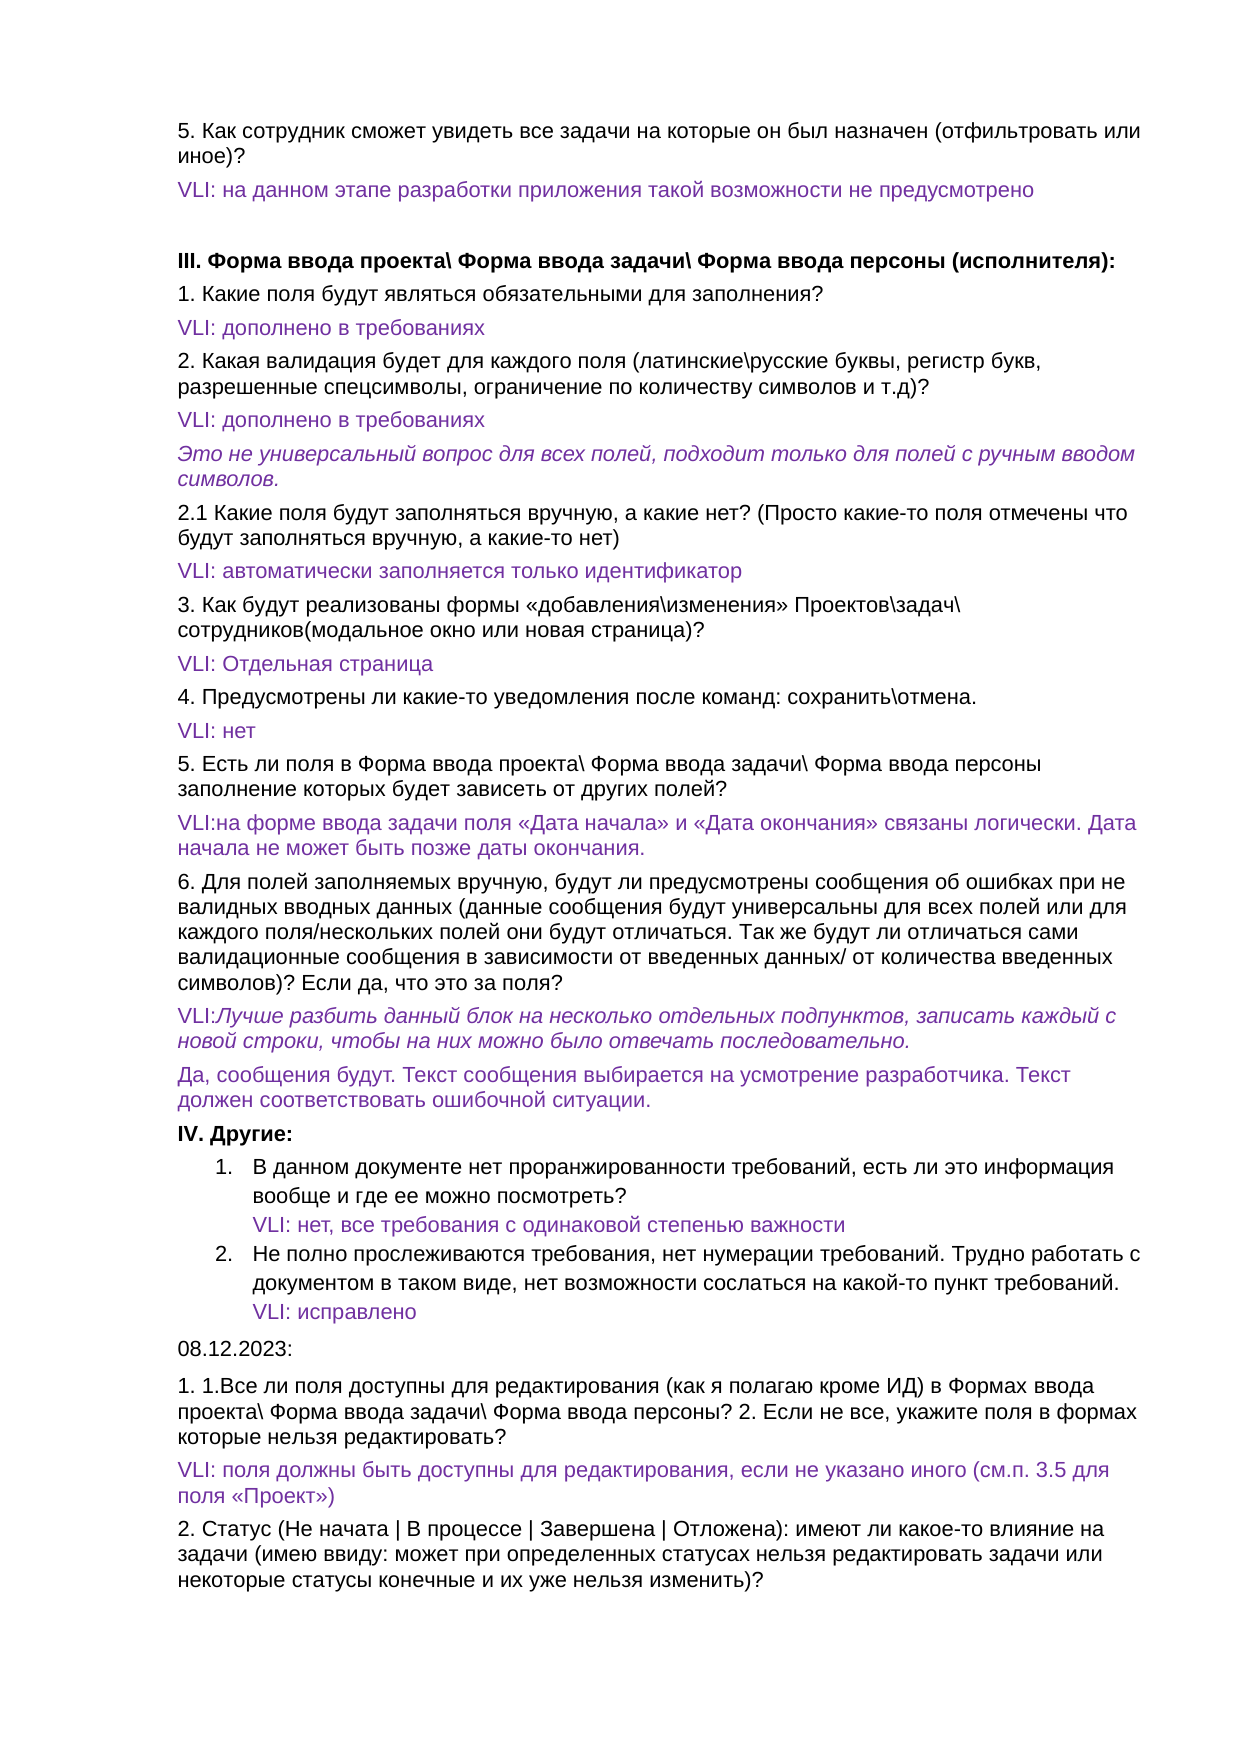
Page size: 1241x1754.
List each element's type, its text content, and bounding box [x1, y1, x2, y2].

text VLI: Отдельная страница [177, 650, 1152, 676]
text 08.12.2023: [177, 1336, 1152, 1361]
text 6. Для полей заполняемых вручную, будут ли предусмотрены сообщения об ошибках при не валидных вводных данных (данные сообщения будут универсальны для всех полей или для каждого поля/нескольких полей они будут отличаться. Так же будут ли отличаться сами валидационные сообщения в зависимости от введенных данных/ от количества введенных символов)? Если да, что это за поля? [177, 868, 1152, 994]
text 1. Какие поля будут являться обязательными для заполнения? [177, 281, 1152, 306]
text Да, сообщения будут. Текст сообщения выбирается на усмотрение разработчика. Текст должен соответствовать ошибочной ситуации. [177, 1062, 1152, 1112]
text III. Форма ввода проекта\ Форма ввода задачи\ Форма ввода персоны (исполнителя): [177, 248, 1152, 273]
text VLI: дополнено в требованиях [177, 407, 1152, 432]
text VLI:Лучше разбить данный блок на несколько отдельных подпунктов, записать каждый с новой строки, чтобы на них можно было отвечать последовательно. [177, 1003, 1152, 1053]
text VLI: нет [177, 717, 1152, 743]
text 5. Как сотрудник сможет увидеть все задачи на которые он был назначен (отфильтровать или иное)? [177, 118, 1152, 168]
text VLI: поля должны быть доступны для редактирования, если не указано иного (см.п. 3.5 для поля «Проект») [177, 1457, 1152, 1508]
text 2.1 Какие поля будут заполняться вручную, а какие нет? (Просто какие-то поля отмечены что будут заполняться вручную, а какие-то нет) [177, 499, 1152, 550]
text VLI: дополнено в требованиях [177, 315, 1152, 340]
text VLI: автоматически заполняется только идентификатор [177, 558, 1152, 583]
text VLI:на форме ввода задачи поля «Дата начала» и «Дата окончания» связаны логически. Дата начала не может быть позже даты окончания. [177, 810, 1152, 860]
text VLI: на данном этапе разработки приложения такой возможности не предусмотрено [177, 177, 1152, 202]
list VLI: нет, все требования с одинаковой степенью важности [252, 1212, 1152, 1237]
list В данном документе нет проранжированности требований, есть ли это информация вообще и где ее можно посмотреть? [215, 1154, 1152, 1208]
text IV. Другие: [177, 1120, 1152, 1146]
text 5. Есть ли поля в Форма ввода проекта\ Форма ввода задачи\ Форма ввода персоны заполнение которых будет зависеть от других полей? [177, 751, 1152, 801]
text 1. 1.Все ли поля доступны для редактирования (как я полагаю кроме ИД) в Формах ввода проекта\ Форма ввода задачи\ Форма ввода персоны? 2. Если не все, укажите поля в формах которые нельзя редактировать? [177, 1373, 1152, 1449]
text 3. Как будут реализованы формы «добавления\изменения» Проектов\задач\сотрудников(модальное окно или новая страница)? [177, 592, 1152, 642]
text 2. Какая валидация будет для каждого поля (латинские\русские буквы, регистр букв, разрешенные спецсимволы, ограничение по количеству символов и т.д)? [177, 348, 1152, 399]
list VLI: исправлено [252, 1299, 1152, 1324]
list Не полно прослеживаются требования, нет нумерации требований. Трудно работать с документом в таком виде, нет возможности сослаться на какой-то пункт требований. [215, 1241, 1152, 1295]
text 4. Предусмотрены ли какие-то уведомления после команд: сохранить\отмена. [177, 684, 1152, 709]
text Это не универсальный вопрос для всех полей, подходит только для полей с ручным вводом символов. [177, 441, 1152, 491]
text 2. Статус (Не начата | В процессе | Завершена | Отложена): имеют ли какое-то влияние на задачи (имею ввиду: может при определенных статусах нельзя редактировать задачи или некоторые статусы конечные и их уже нельзя изменить)? [177, 1516, 1152, 1592]
